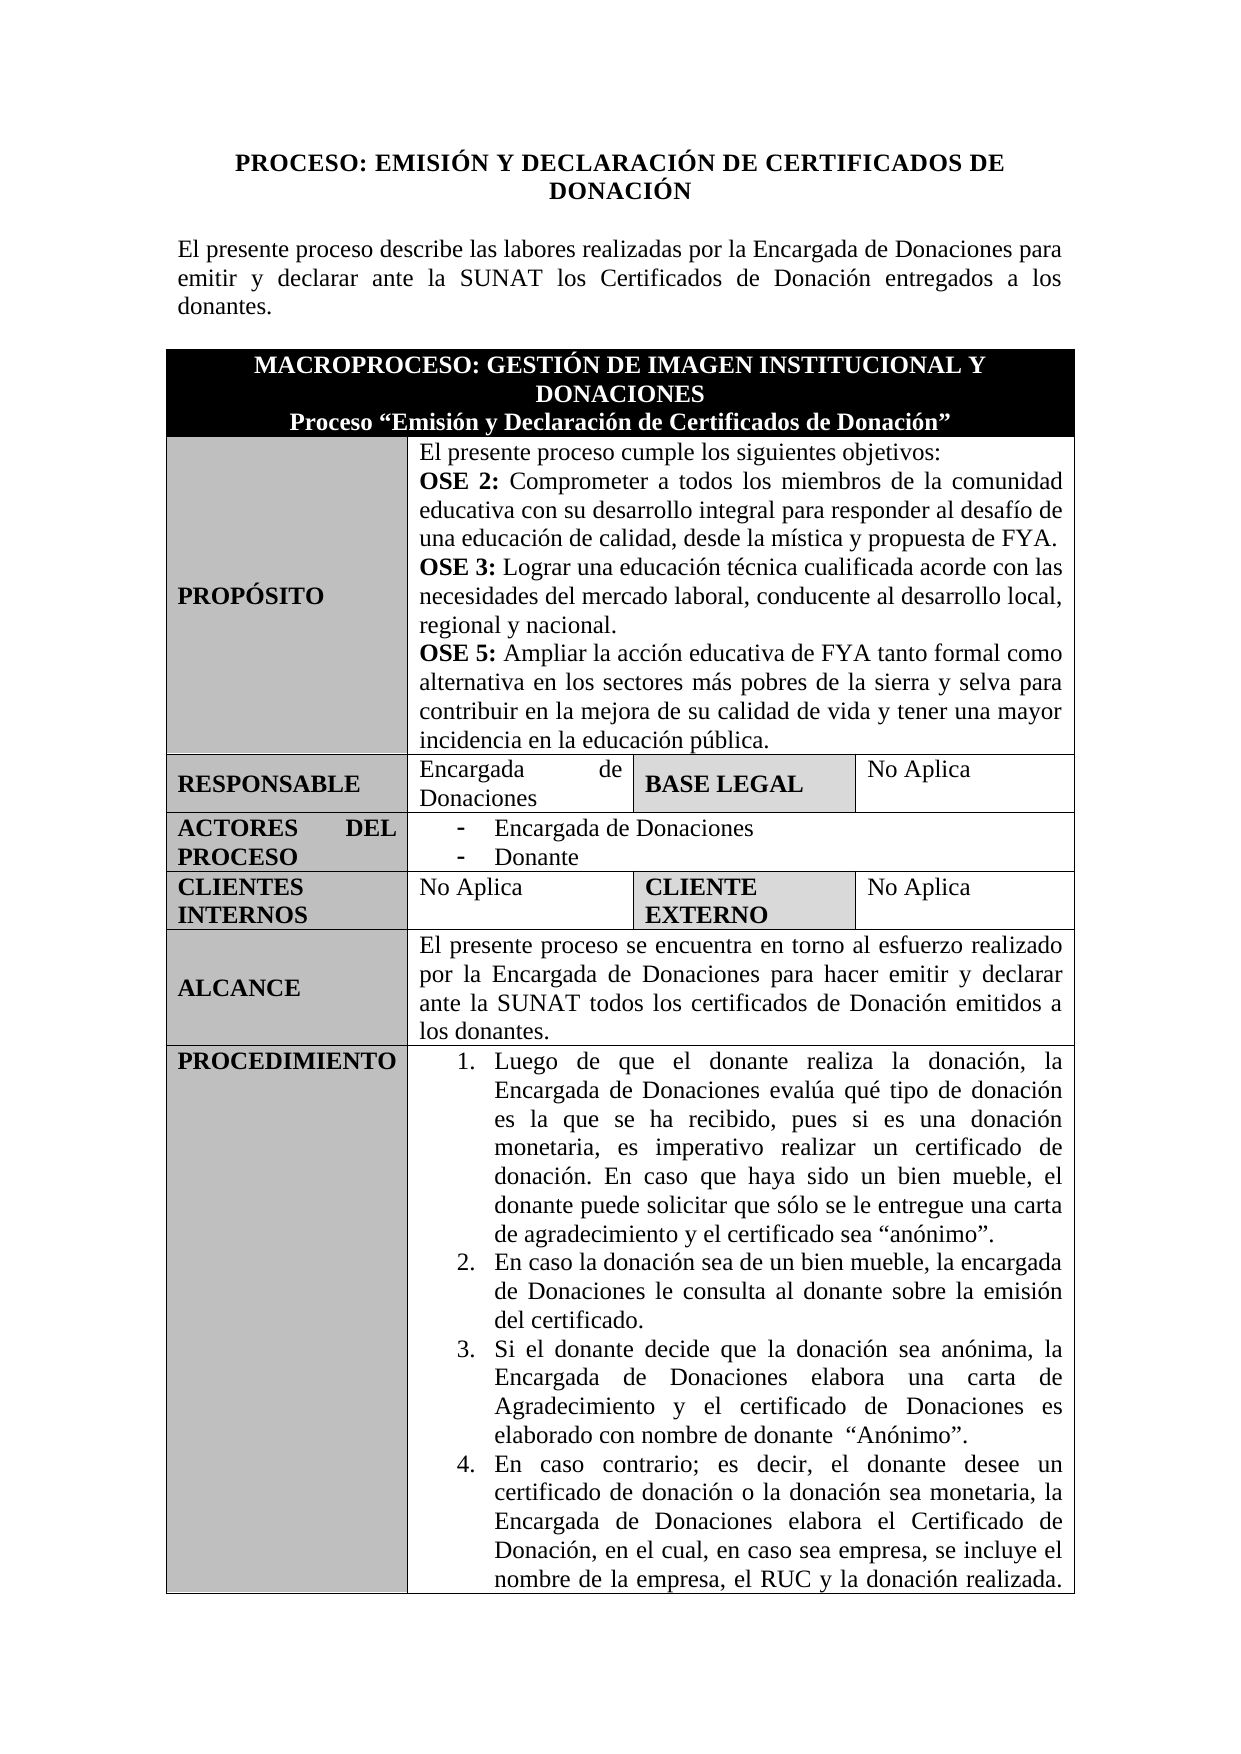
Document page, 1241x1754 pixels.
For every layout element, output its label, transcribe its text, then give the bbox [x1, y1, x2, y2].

subtitle PROCESO: EMISIÓN Y DECLARACIÓN DE CERTIFICADOS DE DONACIÓN [177, 148, 1063, 205]
text El presente proceso describe las labores realizadas por la Encargada de Donaciones para emitir y declarar ante la SUNAT los Certificados de Donación entregados a los donantes. [177, 234, 1063, 320]
table_cell RESPONSABLE [167, 755, 407, 812]
table_cell El presente proceso cumple los siguientes objetivos: OSE 2: Comprometer a todos los miembros de la comunidad educativa con su desarrollo integral para responder al desafío de una educación de calidad, desde la mística y propuesta de FYA. OSE 3: Lograr una educación técnica cualificada acorde con las necesidades del mercado laboral, conducente al desarrollo local, regional y nacional. OSE 5: Ampliar la acción educativa de FYA tanto formal como alternativa en los sectores más pobres de la sierra y selva para contribuir en la mejora de su calidad de vida y tener una mayor incidencia en la educación pública. [408, 437, 1074, 753]
table_cell ACTORES DEL PROCESO [167, 813, 407, 871]
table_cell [408, 1046, 1074, 1592]
table_cell El presente proceso se encuentra en torno al esfuerzo realizado por la Encargada de Donaciones para hacer emitir y declarar ante la SUNAT todos los certificados de Donación emitidos a los donantes. [408, 930, 1074, 1045]
table_cell PROPÓSITO [167, 437, 407, 753]
table_cell BASE LEGAL [634, 755, 855, 812]
table_cell Encargada de Donaciones Donante [408, 813, 1074, 871]
table_cell No Aplica [408, 872, 633, 929]
table_cell PROCEDIMIENTO [167, 1046, 407, 1592]
table_cell No Aplica [856, 755, 1074, 812]
table_cell CLIENTES INTERNOS [167, 872, 407, 929]
table_cell No Aplica [856, 872, 1074, 929]
table_cell CLIENTE EXTERNO [634, 872, 855, 929]
table_header MACROPROCESO: GESTIÓN DE IMAGEN INSTITUCIONAL Y DONACIONES Proceso “Emisión y Declaración de Certificados de Donación” [167, 350, 1074, 436]
table_cell Encargada de Donaciones [408, 755, 633, 812]
table_cell ALCANCE [167, 930, 407, 1045]
